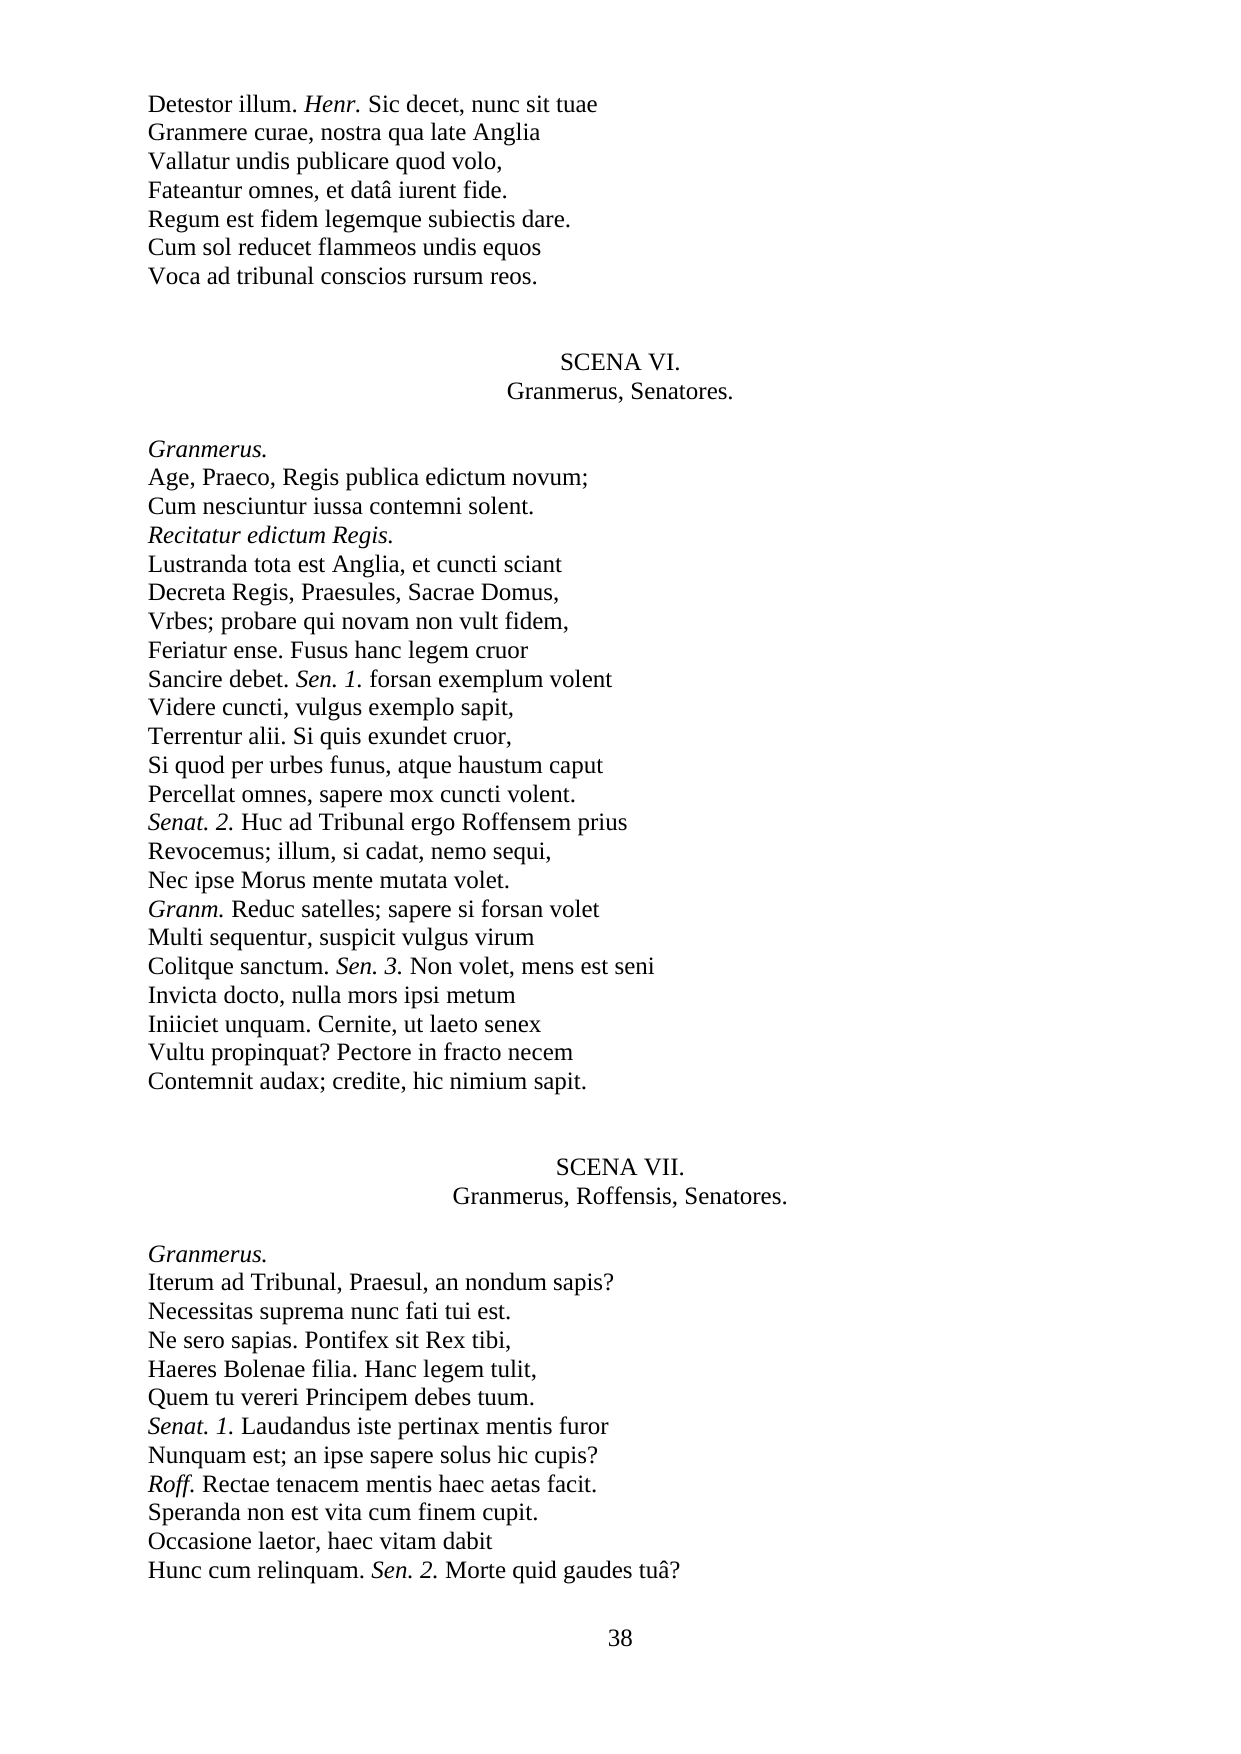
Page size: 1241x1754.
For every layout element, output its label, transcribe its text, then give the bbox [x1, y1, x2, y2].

text Cum nesciuntur iussa contemni solent. [148, 491, 1092, 520]
text Sancire debet. Sen. 1. forsan exemplum volent [148, 664, 1092, 692]
text Colitque sanctum. Sen. 3. Non volet, mens est seni [148, 951, 1092, 980]
text Nec ipse Morus mente mutata volet. [148, 865, 1092, 894]
text Occasione laetor, haec vitam dabit [148, 1526, 1092, 1555]
text Multi sequentur, suspicit vulgus virum [148, 922, 1092, 951]
text Iniiciet unquam. Cernite, ut laeto senex [148, 1009, 1092, 1037]
text Vallatur undis publicare quod volo, [148, 146, 1092, 175]
text Detestor illum. Henr. Sic decet, nunc sit tuae [148, 89, 1092, 117]
text Senat. 2. Huc ad Tribunal ergo Roffensem prius [148, 807, 1092, 836]
text Percellat omnes, sapere mox cuncti volent. [148, 779, 1092, 807]
text Contemnit audax; credite, hic nimium sapit. [148, 1066, 1092, 1095]
text Voca ad tribunal conscios rursum reos. [148, 261, 1092, 290]
text Granmerus. [148, 434, 1092, 462]
text SCENA VII. [148, 1152, 1092, 1181]
text Feriatur ense. Fusus hanc legem cruor [148, 635, 1092, 664]
text Granm. Reduc satelles; sapere si forsan volet [148, 894, 1092, 922]
text Si quod per urbes funus, atque haustum caput [148, 750, 1092, 779]
text Ne sero sapias. Pontifex sit Rex tibi, [148, 1325, 1092, 1354]
text Necessitas suprema nunc fati tui est. [148, 1296, 1092, 1325]
text Granmerus. [148, 1239, 1092, 1267]
text Age, Praeco, Regis publica edictum novum; [148, 462, 1092, 491]
text Cum sol reducet flammeos undis equos [148, 232, 1092, 261]
text Nunquam est; an ipse sapere solus hic cupis? [148, 1440, 1092, 1469]
text Vrbes; probare qui novam non vult fidem, [148, 606, 1092, 635]
text Granmere curae, nostra qua late Anglia [148, 117, 1092, 146]
text Terrentur alii. Si quis exundet cruor, [148, 721, 1092, 750]
text SCENA VI. [148, 347, 1092, 376]
text Iterum ad Tribunal, Praesul, an nondum sapis? [148, 1267, 1092, 1296]
text Hunc cum relinquam. Sen. 2. Morte quid gaudes tuâ? [148, 1555, 1092, 1584]
text Regum est fidem legemque subiectis dare. [148, 204, 1092, 232]
text Roff. Rectae tenacem mentis haec aetas facit. [148, 1469, 1092, 1497]
text Recitatur edictum Regis. [148, 520, 1092, 549]
text Invicta docto, nulla mors ipsi metum [148, 980, 1092, 1009]
text Revocemus; illum, si cadat, nemo sequi, [148, 836, 1092, 865]
text Vultu propinquat? Pectore in fracto necem [148, 1037, 1092, 1066]
text Haeres Bolenae filia. Hanc legem tulit, [148, 1354, 1092, 1382]
text Granmerus, Roffensis, Senatores. [148, 1181, 1092, 1210]
text Quem tu vereri Principem debes tuum. [148, 1382, 1092, 1411]
text Fateantur omnes, et datâ iurent fide. [148, 175, 1092, 204]
text Senat. 1. Laudandus iste pertinax mentis furor [148, 1411, 1092, 1440]
text Decreta Regis, Praesules, Sacrae Domus, [148, 577, 1092, 606]
text Speranda non est vita cum finem cupit. [148, 1497, 1092, 1526]
text Granmerus, Senatores. [148, 376, 1092, 405]
text Videre cuncti, vulgus exemplo sapit, [148, 692, 1092, 721]
text Lustranda tota est Anglia, et cuncti sciant [148, 549, 1092, 577]
